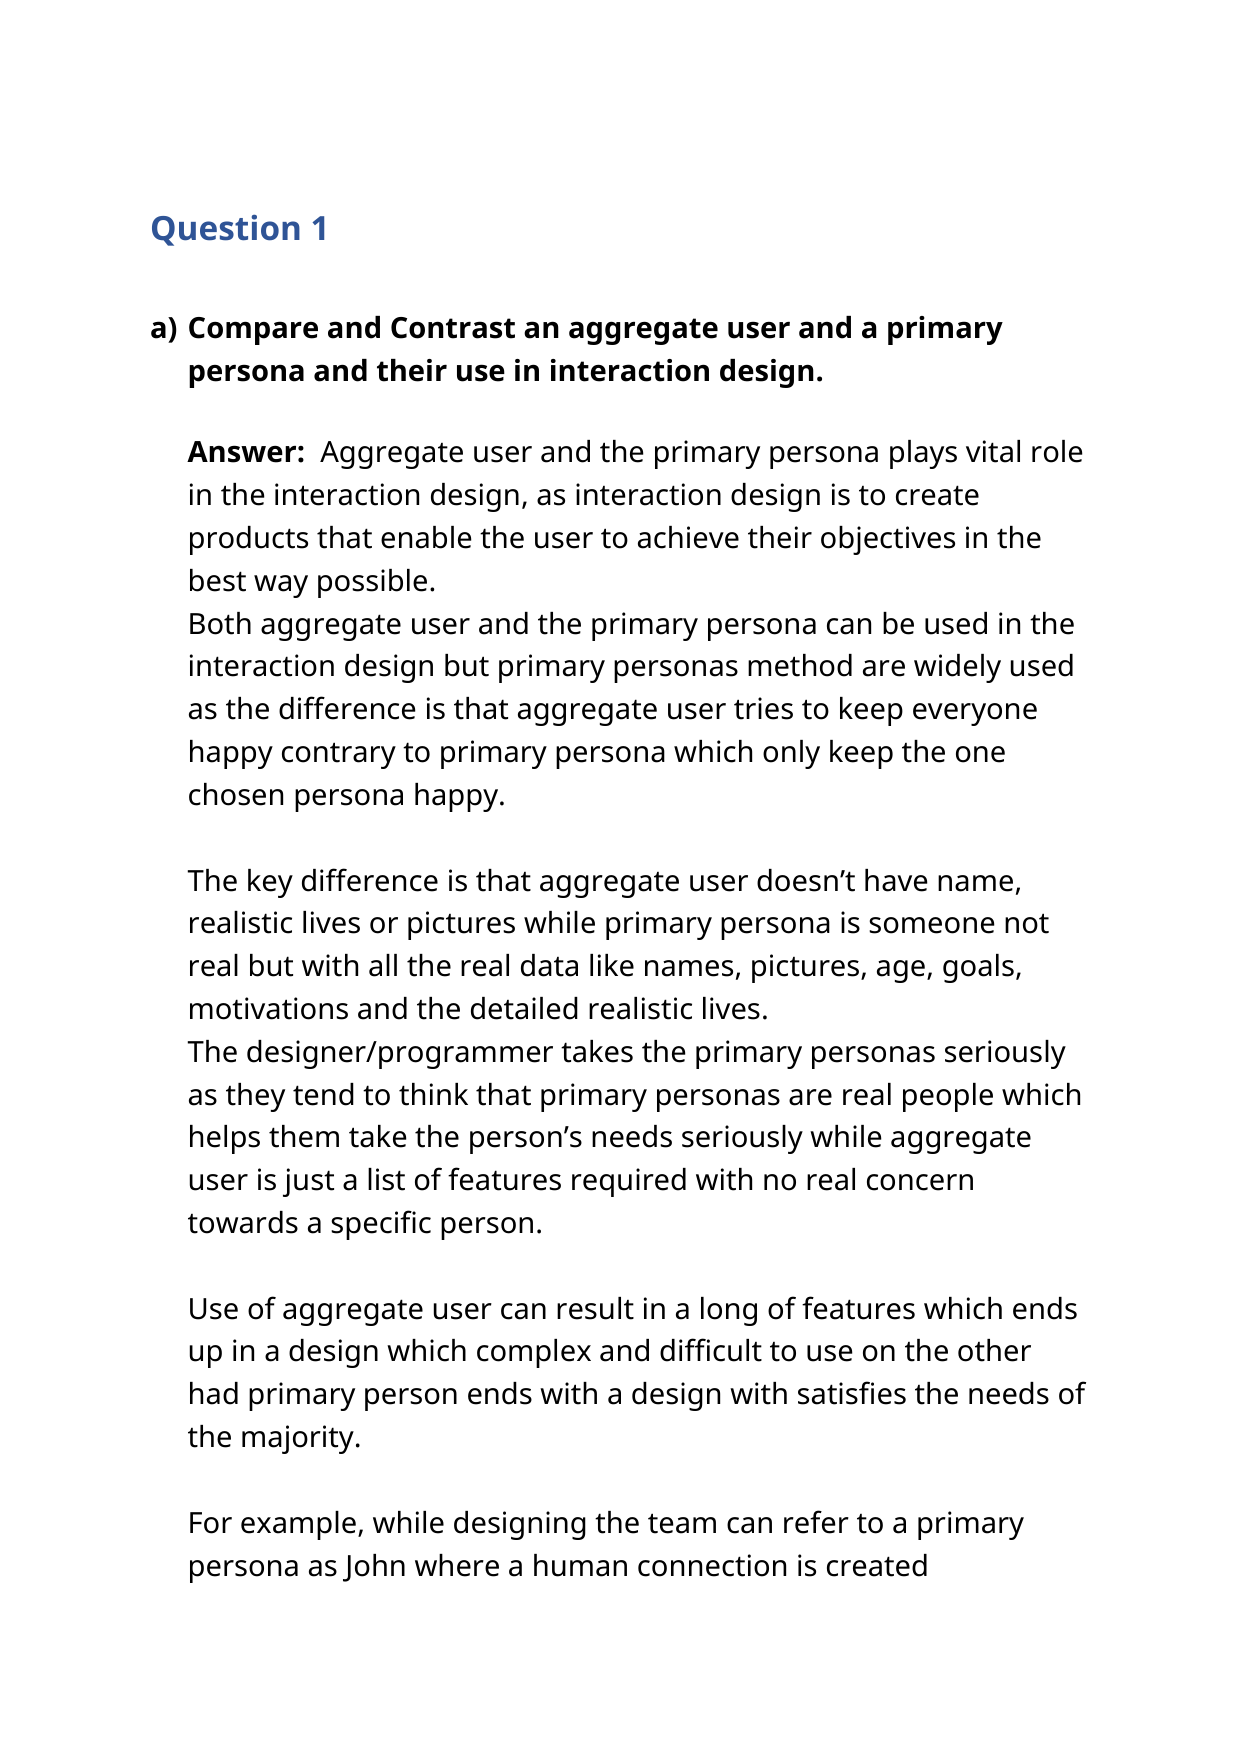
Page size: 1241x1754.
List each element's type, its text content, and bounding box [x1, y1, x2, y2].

list The designer/programmer takes the primary personas seriously as they tend to think that primary personas are real people which helps them take the person’s needs seriously while aggregate user is just a list of features required with no real concern towards a specific person. [187, 1031, 1090, 1242]
list Answer: Aggregate user and the primary persona plays vital role in the interaction design, as interaction design is to create products that enable the user to achieve their objectives in the best way possible. [187, 432, 1090, 600]
list Compare and Contrast an aggregate user and a primary persona and their use in interaction design. [150, 308, 1090, 390]
subtitle Question 1 [150, 205, 1090, 251]
list Both aggregate user and the primary persona can be used in the interaction design but primary personas method are widely used as the difference is that aggregate user tries to keep everyone happy contrary to primary persona which only keep the one chosen persona happy. [187, 603, 1090, 814]
list Use of aggregate user can result in a long of features which ends up in a design which complex and difficult to use on the other had primary person ends with a design with satisfies the needs of the majority. [187, 1288, 1090, 1456]
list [187, 1502, 1090, 1584]
list The key difference is that aggregate user doesn’t have name, realistic lives or pictures while primary persona is someone not real but with all the real data like names, pictures, age, goals, motivations and the detailed realistic lives. [187, 860, 1090, 1028]
